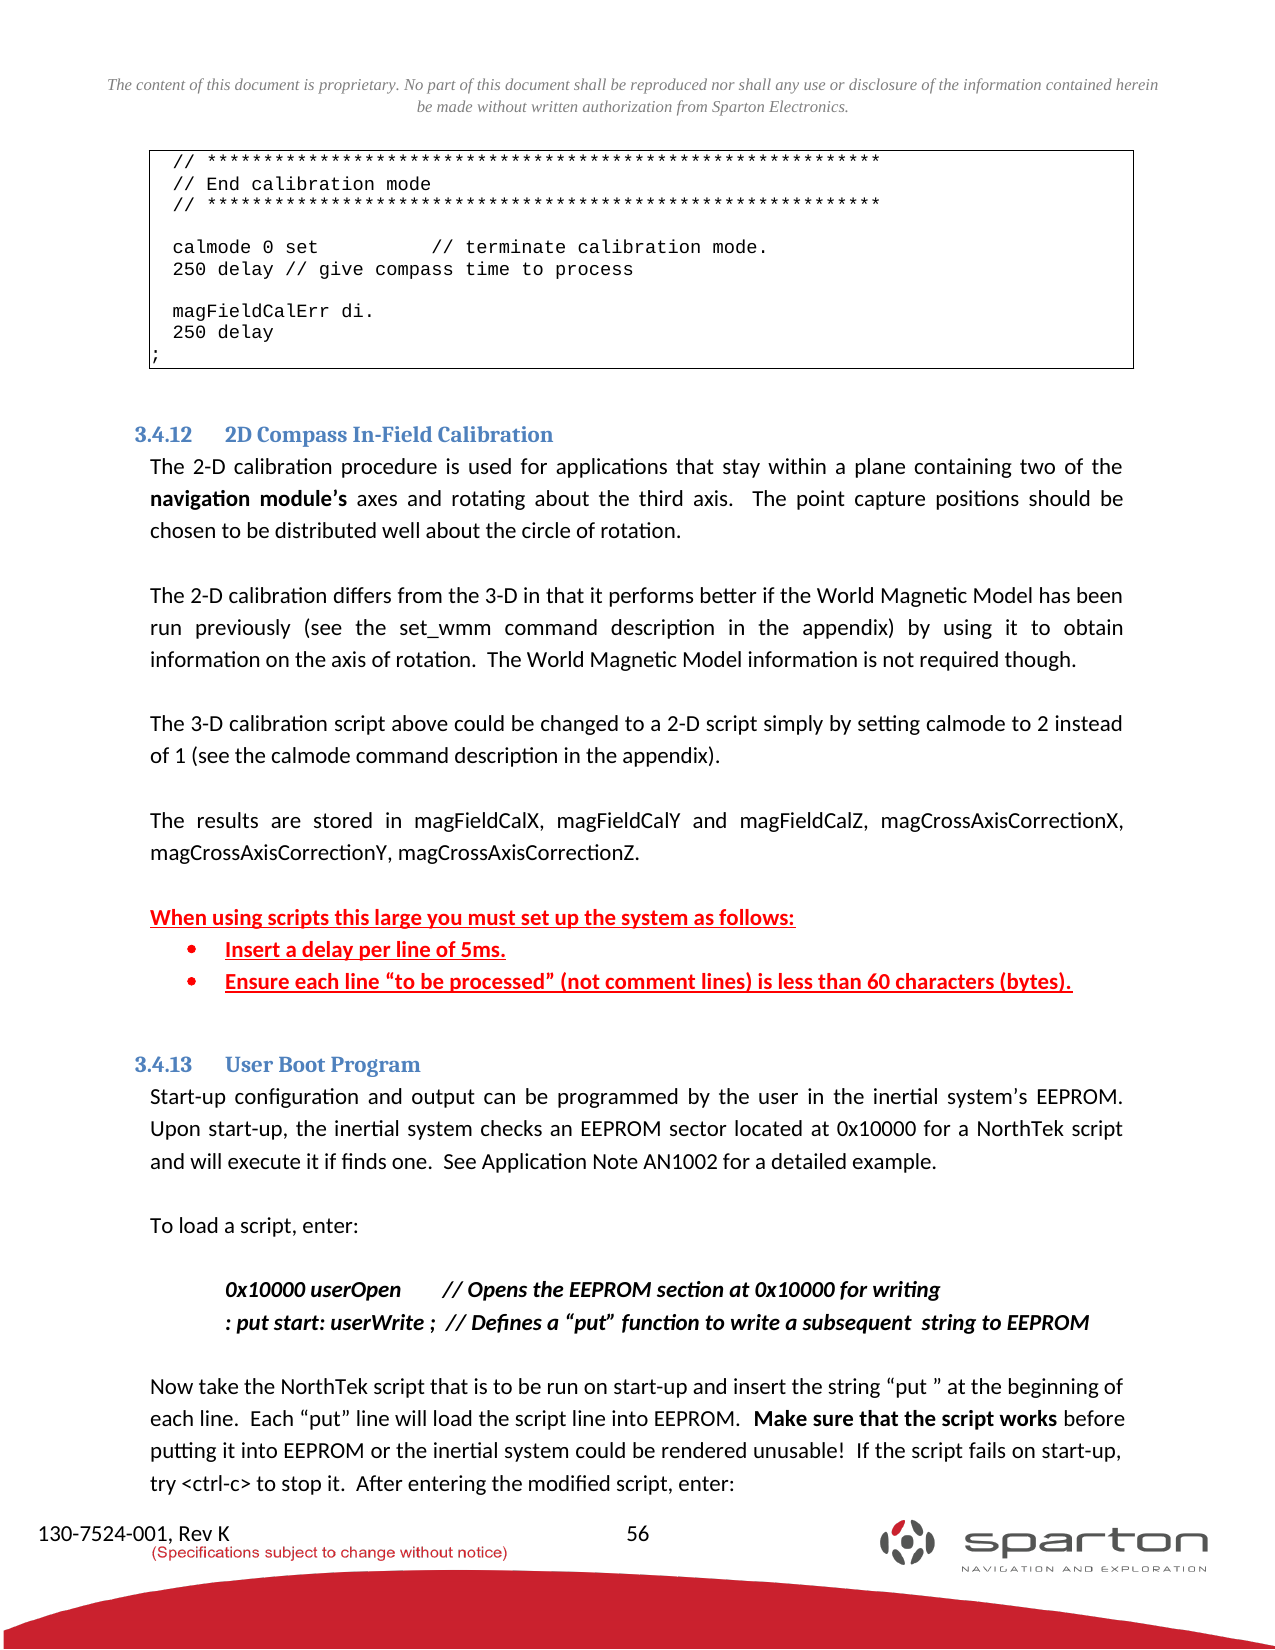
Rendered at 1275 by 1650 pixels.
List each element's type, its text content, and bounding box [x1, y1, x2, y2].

subtitle User Boot Program [135, 1052, 1125, 1078]
text 250 delay [150, 323, 1125, 341]
text // ************************************************************ [150, 196, 1125, 217]
text : put start: userWrite ; // Defines a “put” function to write a subsequent string to EEPROM [225, 1308, 1125, 1336]
text Now take the NorthTek script that is to be run on start-up and insert the string “put ” at the beginning of each line. Each “put” line will load the script line into EEPROM. Make sure that the script works before putting it into EEPROM or the inertial system could be rendered unusable! If the script fails on start-up, try <ctrl-c> to stop it. After entering the modified script, enter: [150, 1372, 1125, 1497]
text // End calibration mode [150, 174, 1125, 196]
text The 2-D calibration differs from the 3-D in that it performs better if the World Magnetic Model has been run previously (see the set_wmm command description in the appendix) by using it to obtain information on the axis of rotation. The World Magnetic Model information is not required though. [150, 581, 1125, 673]
text calmode 0 set // terminate calibration mode. [150, 238, 1125, 259]
list Ensure each line “to be processed” (not comment lines) is less than 60 characters (bytes). [187, 967, 1125, 995]
text 250 delay // give compass time to process [150, 259, 1125, 281]
picture [3, 1515, 1275, 1649]
text The 2-D calibration procedure is used for applications that stay within a plane containing two of the navigation module’s axes and rotating about the third axis. The point capture positions should be chosen to be distributed well about the circle of rotation. [150, 452, 1125, 544]
text The 3-D calibration script above could be changed to a 2-D script simply by setting calmode to 2 instead of 1 (see the calmode command description in the appendix). [150, 709, 1125, 770]
text To load a script, enter: [150, 1211, 1125, 1239]
text When using scripts this large you must set up the system as follows: [150, 903, 1125, 931]
text The results are stored in magFieldCalX, magFieldCalY and magFieldCalZ, magCrossAxisCorrectionX, magCrossAxisCorrectionY, magCrossAxisCorrectionZ. [150, 806, 1125, 866]
text ; [150, 341, 1133, 368]
list Insert a delay per line of 5ms. [187, 935, 1125, 963]
text Start-up configuration and output can be programmed by the user in the inertial system’s EEPROM. Upon start-up, the inertial system checks an EEPROM sector located at 0x10000 for a NorthTek script and will execute it if finds one. See Application Note AN1002 for a detailed example. [150, 1082, 1125, 1175]
text 0x10000 userOpen // Opens the EEPROM section at 0x10000 for writing [225, 1276, 1125, 1303]
subtitle 2D Compass In-Field Calibration [135, 422, 1125, 448]
text magFieldCalErr di. [150, 302, 1125, 323]
text // ************************************************************ [150, 151, 1133, 174]
